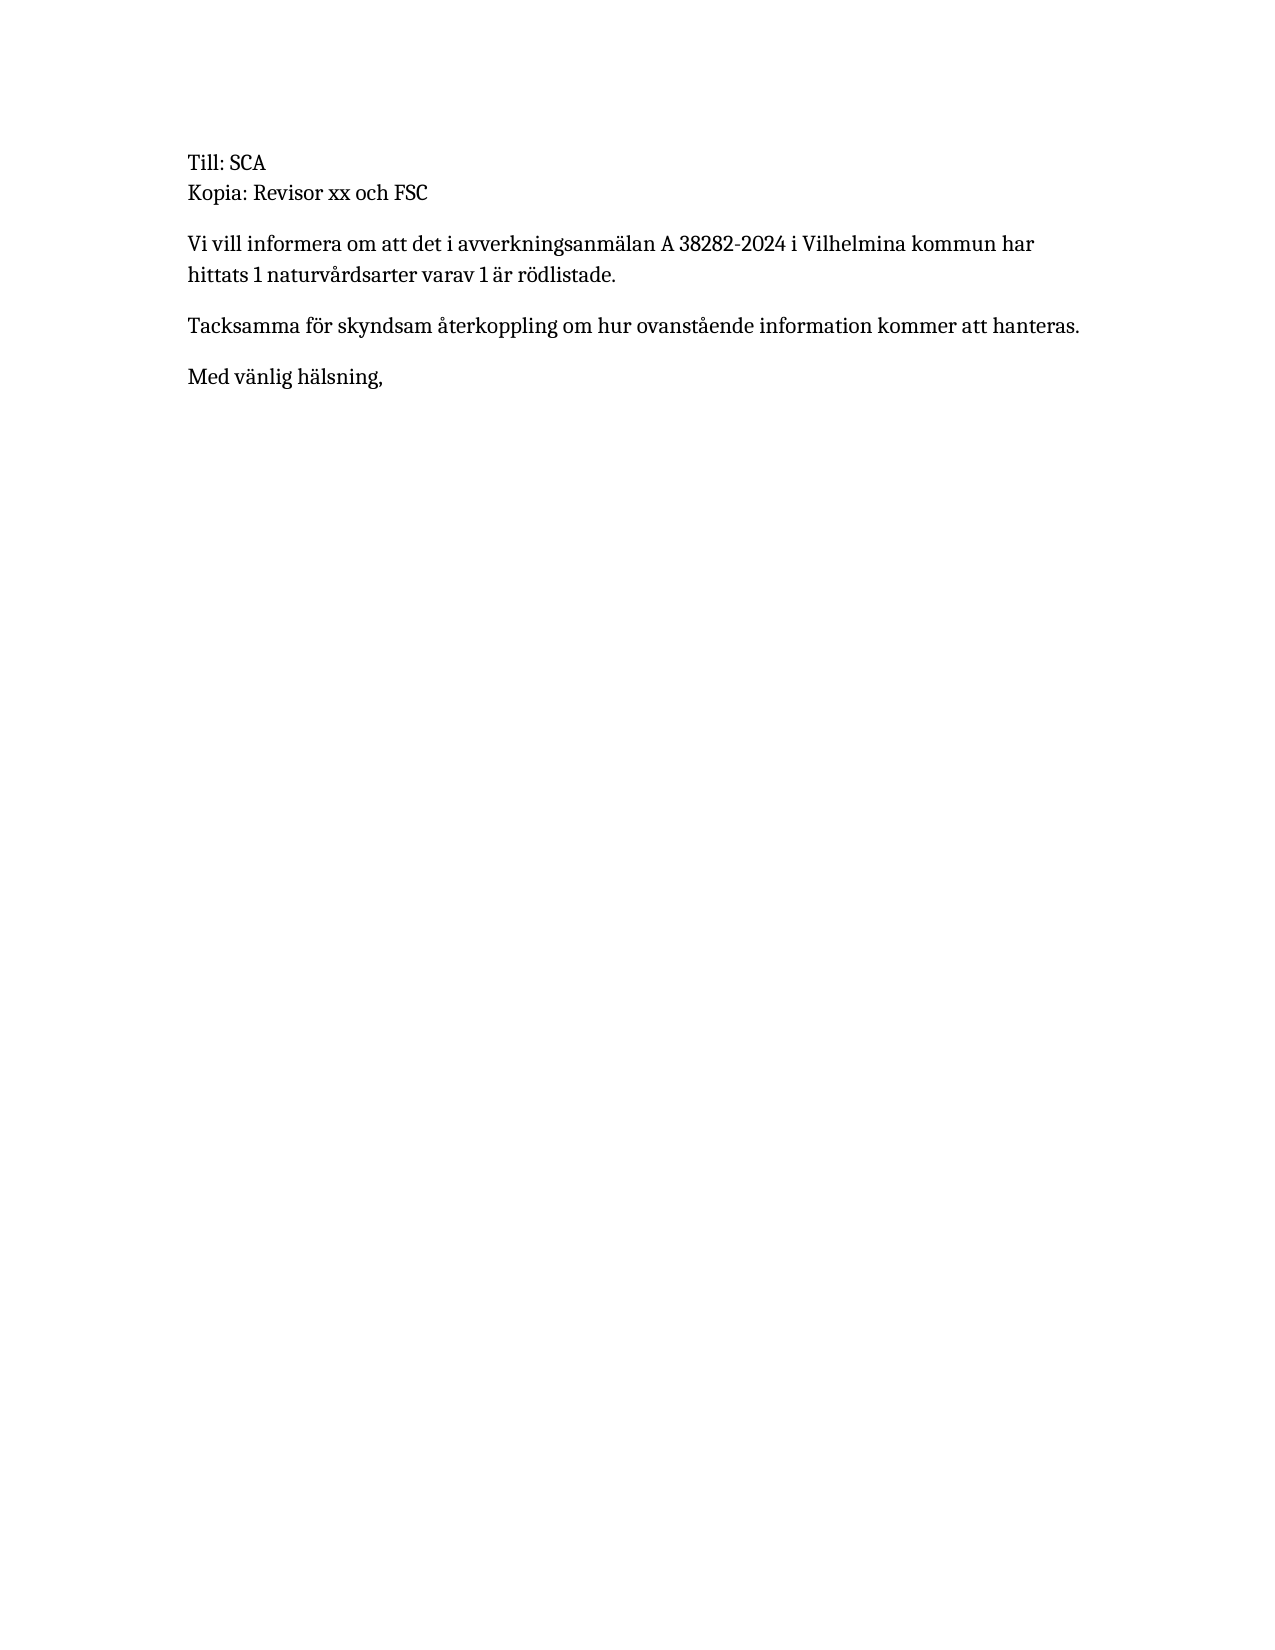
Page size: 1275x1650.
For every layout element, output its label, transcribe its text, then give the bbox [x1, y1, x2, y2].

text Tacksamma för skyndsam återkoppling om hur ovanstående information kommer att hanteras. [187, 312, 1087, 339]
text Till: SCA Kopia: Revisor xx och FSC [187, 150, 1087, 207]
text Vi vill informera om att det i avverkningsanmälan A 38282-2024 i Vilhelmina kommun har hittats 1 naturvårdsarter varav 1 är rödlistade. [187, 231, 1087, 288]
text Med vänlig hälsning, [187, 363, 1087, 420]
